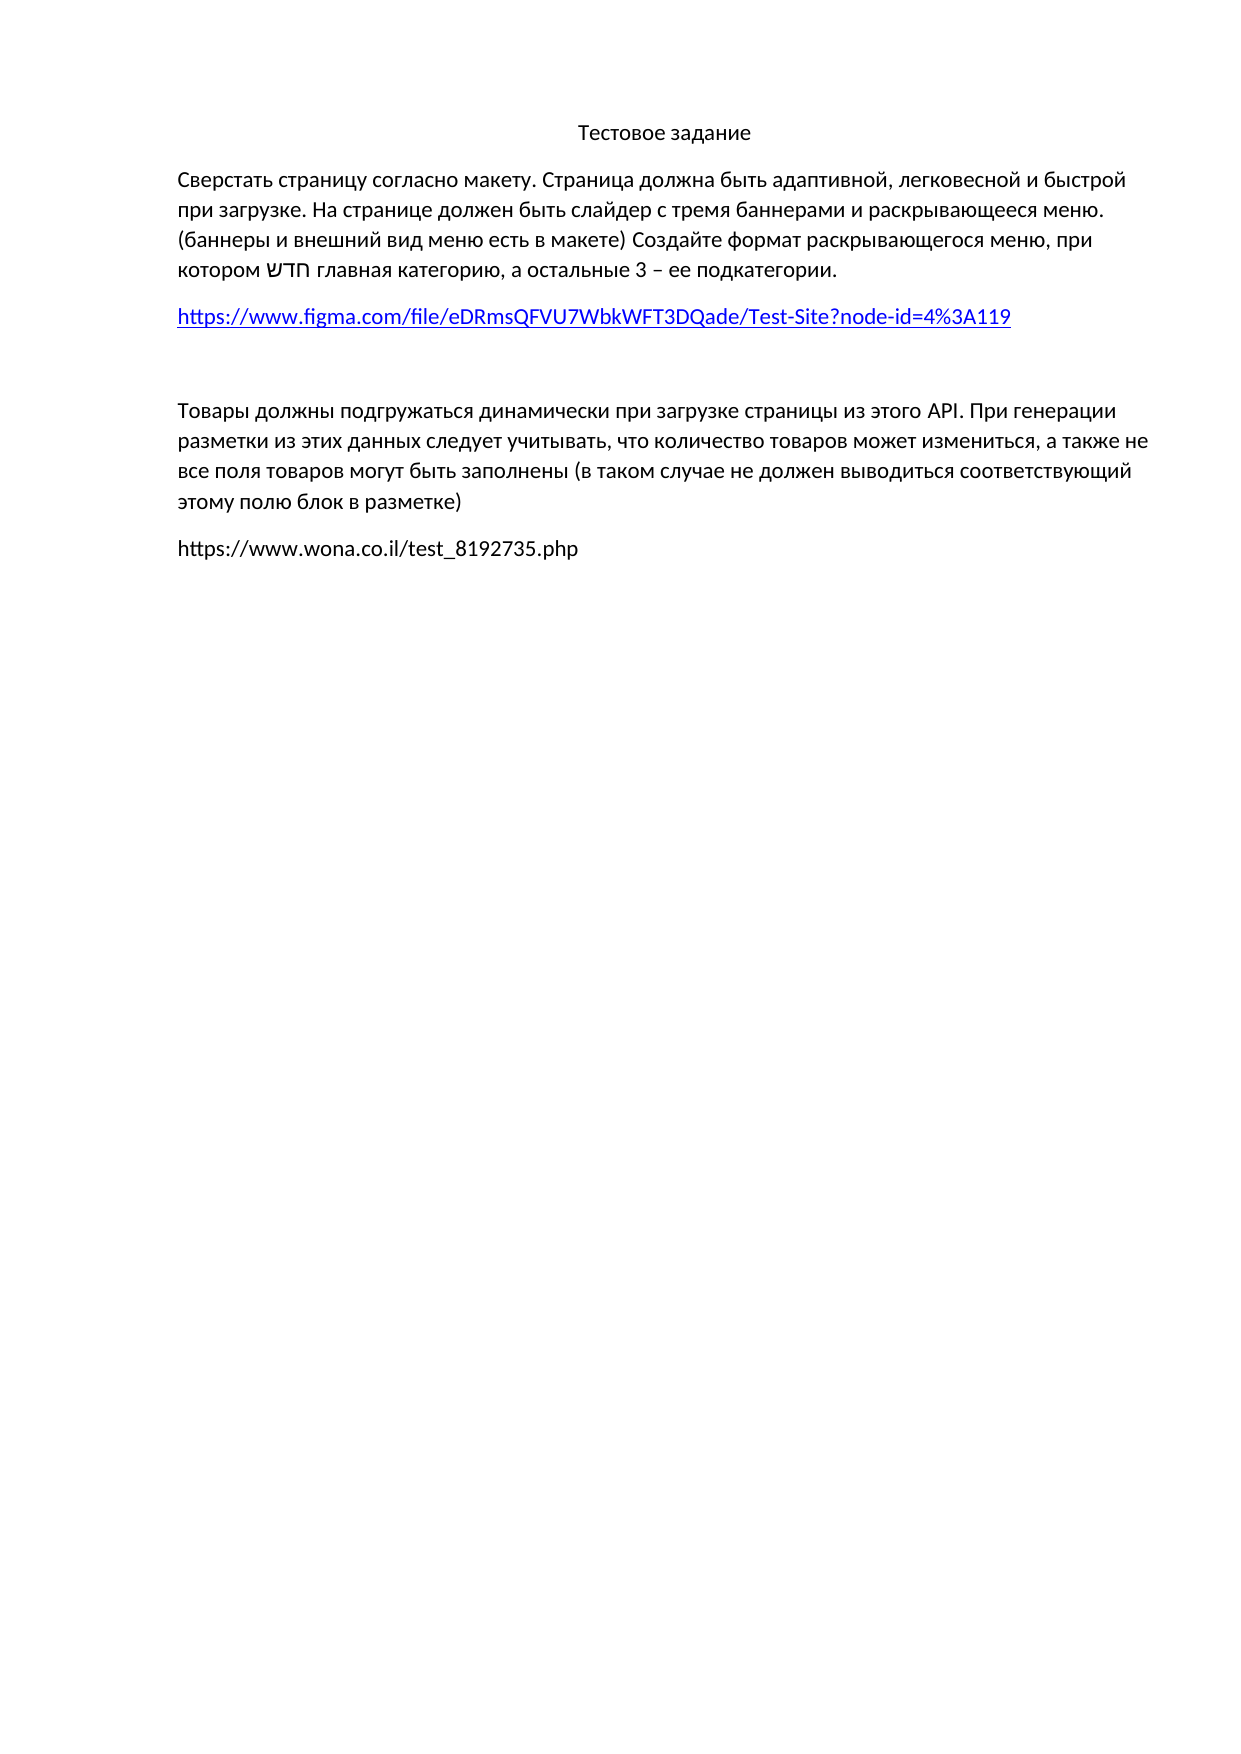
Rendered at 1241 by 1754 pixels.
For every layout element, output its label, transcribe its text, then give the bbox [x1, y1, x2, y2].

text Тестовое задание [177, 118, 1152, 146]
text Товары должны подгружаться динамически при загрузке страницы из этого API. При генерации разметки из этих данных следует учитывать, что количество товаров может измениться, а также не все поля товаров могут быть заполнены (в таком случае не должен выводиться соответствующий этому полю блок в разметке) [177, 396, 1152, 515]
text https://www.wona.co.il/test_8192735.php [177, 534, 1152, 562]
text Сверстать страницу согласно макету. Страница должна быть адаптивной, легковесной и быстрой при загрузке. На странице должен быть слайдер с тремя баннерами и раскрывающееся меню. (баннеры и внешний вид меню есть в макете) Создайте формат раскрывающегося меню, при котором חדש главная категорию, а остальные 3 – ее подкатегории. [177, 165, 1152, 284]
text https://www.figma.com/file/eDRmsQFVU7WbkWFT3DQade/Test-Site?node-id=4%3A119 [177, 302, 1152, 331]
